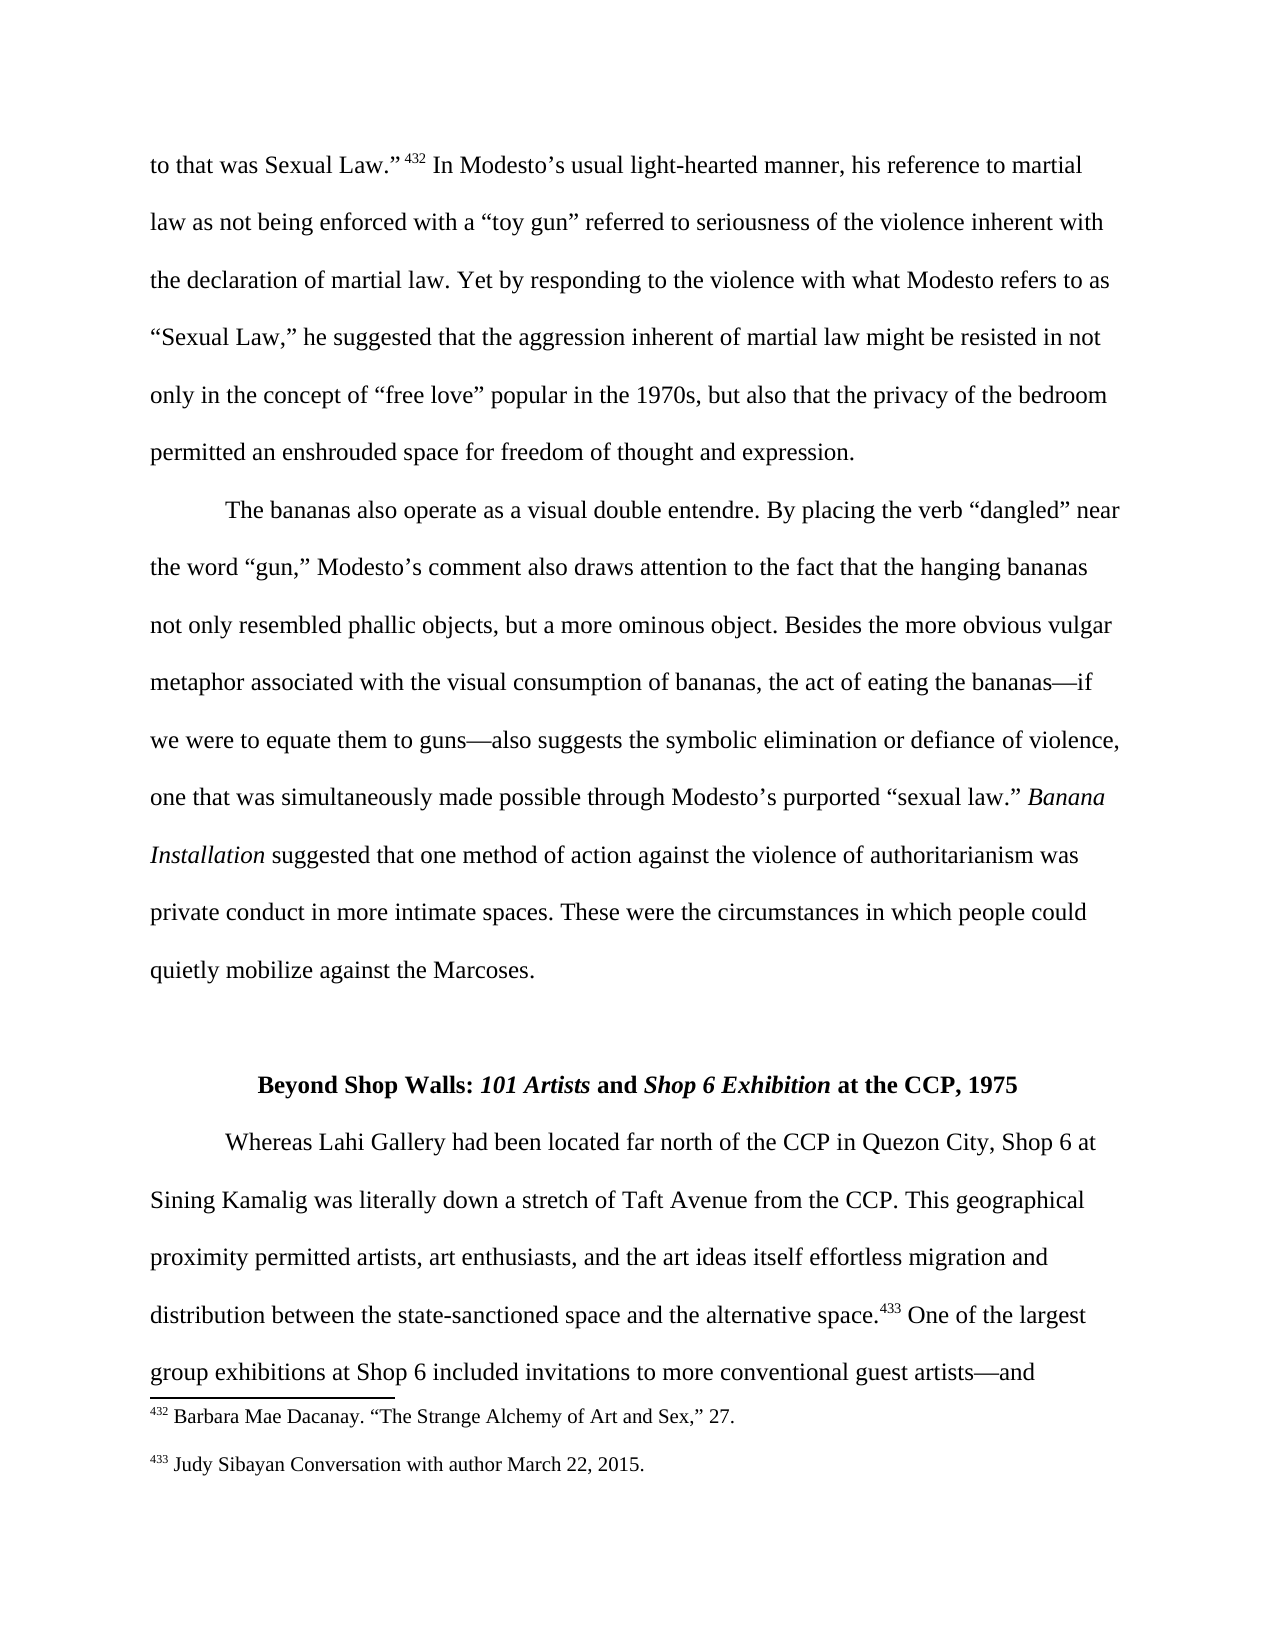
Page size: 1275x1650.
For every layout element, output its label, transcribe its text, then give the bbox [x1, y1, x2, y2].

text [150, 1127, 1125, 1386]
text Beyond Shop Walls: 101 Artists and Shop 6 Exhibition at the CCP, 1975 [150, 1070, 1125, 1099]
text While Modesto maintained that he never intended to produce explicit “propaganda” with his artwork, he explained Banana Installation’s potential political significance in an article in 1988, two years after the Marcoses had fled from the Philippines. Speaking about martial law under Marcos, Modesto remarked, “It was not dangled before us with a toy gun. And my answer to that was Sexual Law.” In Modesto’s usual light-hearted manner, his reference to martial law as not being enforced with a “toy gun” referred to seriousness of the violence inherent with the declaration of martial law. Yet by responding to the violence with what Modesto refers to as “Sexual Law,” he suggested that the aggression inherent of martial law might be resisted in not only in the concept of “free love” popular in the 1970s, but also that the privacy of the bedroom permitted an enshrouded space for freedom of thought and expression. [150, 150, 1125, 466]
text The bananas also operate as a visual double entendre. By placing the verb “dangled” near the word “gun,” Modesto’s comment also draws attention to the fact that the hanging bananas not only resembled phallic objects, but a more ominous object. Besides the more obvious vulgar metaphor associated with the visual consumption of bananas, the act of eating the bananas—if we were to equate them to guns—also suggests the symbolic elimination or defiance of violence, one that was simultaneously made possible through Modesto’s purported “sexual law.” Banana Installation suggested that one method of action against the violence of authoritarianism was private conduct in more intimate spaces. These were the circumstances in which people could quietly mobilize against the Marcoses. [150, 495, 1125, 984]
